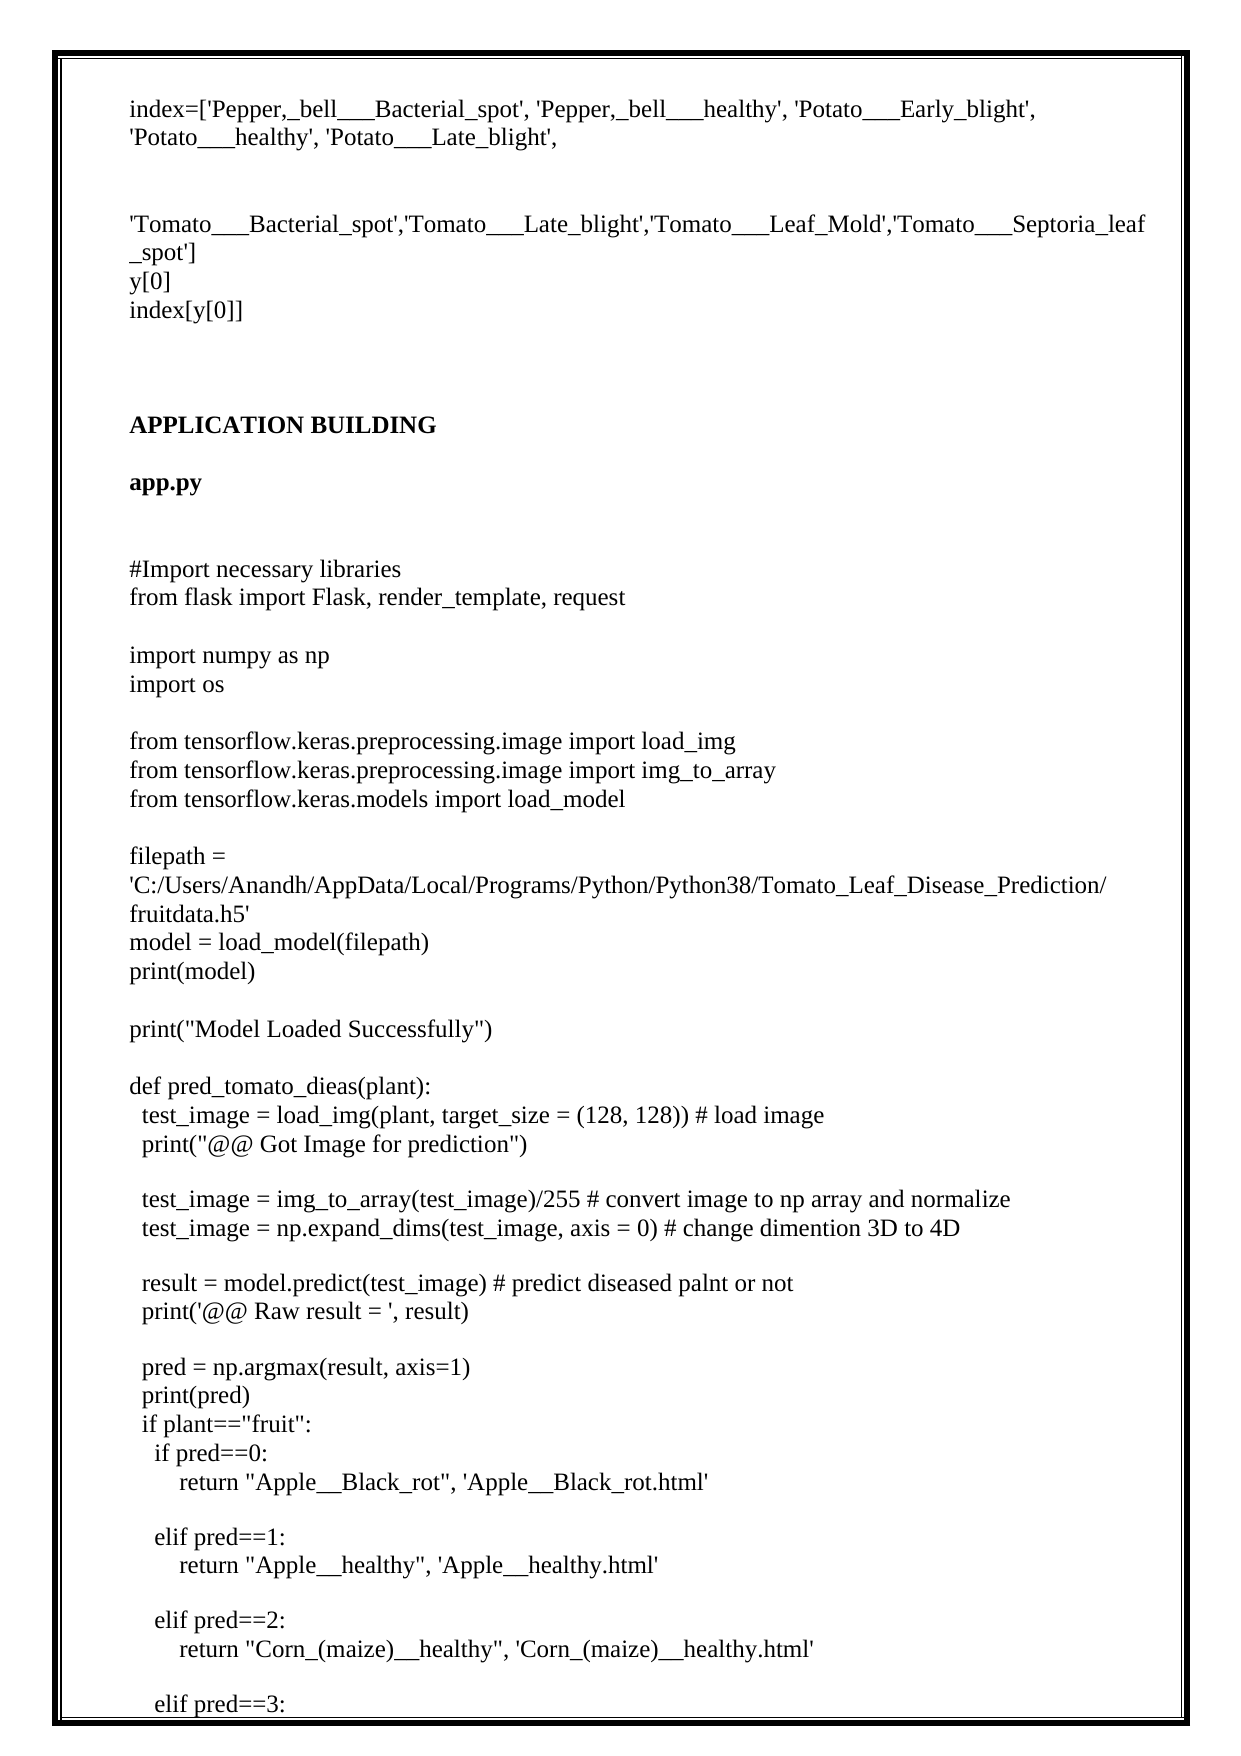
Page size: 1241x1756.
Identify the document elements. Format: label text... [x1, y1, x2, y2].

text def pred_tomato_dieas(plant): [129, 1071, 1157, 1100]
text filepath = 'C:/Users/Anandh/AppData/Local/Programs/Python/Python38/Tomato_Leaf_Disease_Prediction/fruitdata.h5' [129, 841, 1157, 927]
text print(model) [129, 956, 1157, 985]
text index[y[0]] [129, 295, 1157, 324]
text from tensorflow.keras.preprocessing.image import img_to_array [129, 755, 1157, 784]
text import os [129, 669, 1157, 697]
text elif pred==2: [129, 1606, 1157, 1634]
text app.py [129, 467, 1157, 496]
text print('@@ Raw result = ', result) [129, 1296, 1157, 1325]
text print("Model Loaded Successfully") [129, 1014, 1157, 1042]
text test_image = load_img(plant, target_size = (128, 128)) # load image [129, 1100, 1157, 1129]
text APPLICATION BUILDING [129, 410, 1157, 439]
text elif pred==3: [129, 1689, 1157, 1717]
text print(pred) [129, 1380, 1157, 1409]
text from tensorflow.keras.preprocessing.image import load_img [129, 726, 1157, 755]
text model = load_model(filepath) [129, 927, 1157, 956]
text return "Apple__healthy", 'Apple__healthy.html' [129, 1550, 1157, 1579]
text if pred==0: [129, 1438, 1157, 1467]
text return "Apple__Black_rot", 'Apple__Black_rot.html' [129, 1467, 1157, 1495]
text #Import necessary libraries [129, 554, 1157, 582]
text return "Corn_(maize)__healthy", 'Corn_(maize)__healthy.html' [129, 1634, 1157, 1663]
text from tensorflow.keras.models import load_model [129, 784, 1157, 812]
text 'Tomato___Bacterial_spot','Tomato___Late_blight','Tomato___Leaf_Mold','Tomato___Septoria_leaf_spot'] [129, 209, 1157, 266]
text print("@@ Got Image for prediction") [129, 1129, 1157, 1157]
text index=['Pepper,_bell___Bacterial_spot', 'Pepper,_bell___healthy', 'Potato___Early_blight', 'Potato___healthy', 'Potato___Late_blight', [129, 94, 1157, 151]
text result = model.predict(test_image) # predict diseased palnt or not [129, 1268, 1157, 1296]
text test_image = img_to_array(test_image)/255 # convert image to np array and normalize [129, 1184, 1157, 1213]
text y[0] [129, 266, 1157, 295]
text from flask import Flask, render_template, request [129, 582, 1157, 611]
text import numpy as np [129, 640, 1157, 669]
text test_image = np.expand_dims(test_image, axis = 0) # change dimention 3D to 4D [129, 1213, 1157, 1241]
text if plant=="fruit": [129, 1409, 1157, 1438]
text pred = np.argmax(result, axis=1) [129, 1352, 1157, 1380]
text elif pred==1: [129, 1522, 1157, 1550]
